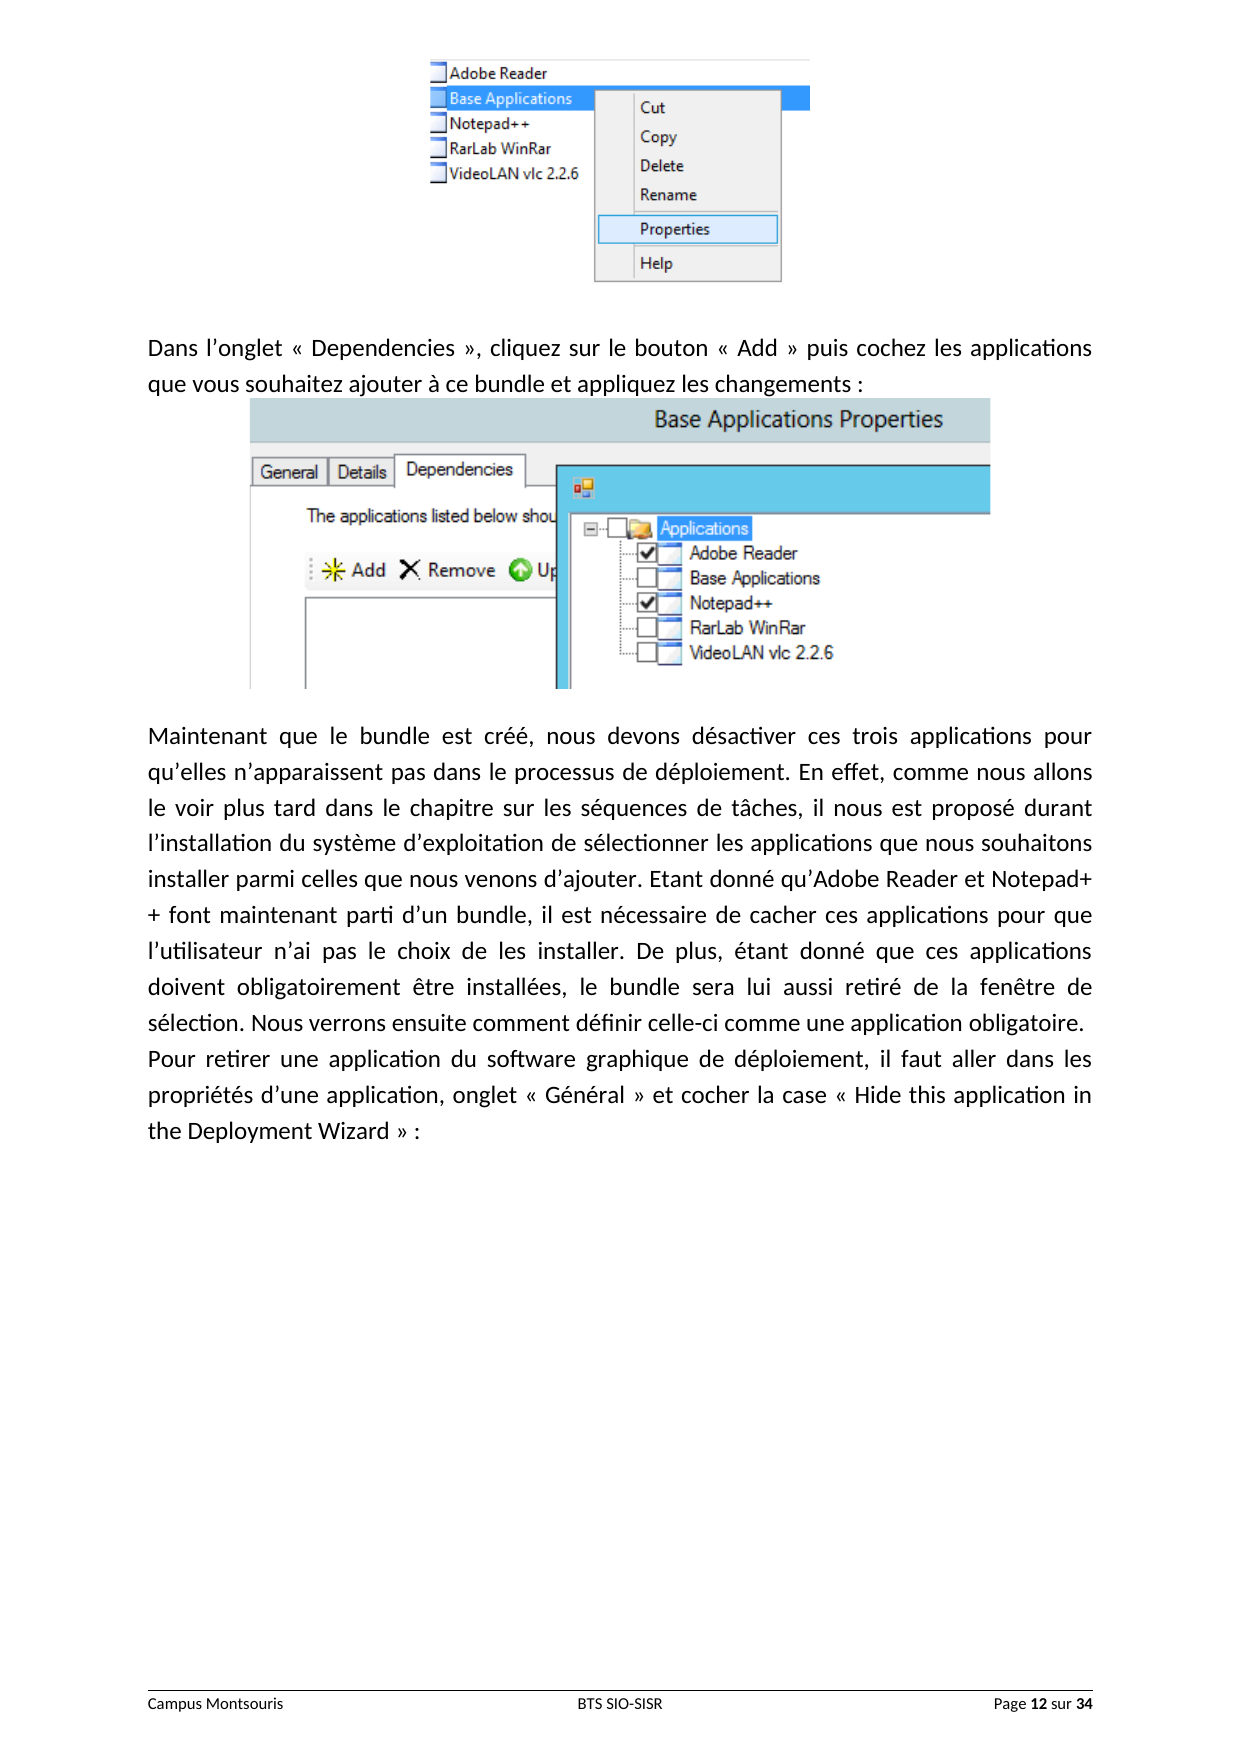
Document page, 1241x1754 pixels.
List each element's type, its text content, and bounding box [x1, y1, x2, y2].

text Pour retirer une application du software graphique de déploiement, il faut aller dans les propriétés d’une application, onglet « Général » et cocher la case « Hide this application in the Deployment Wizard » : [148, 1038, 1093, 1146]
text Dans l’onglet « Dependencies », cliquez sur le bouton « Add » puis cochez les applications que vous souhaitez ajouter à ce bundle et appliquez les changements : [148, 327, 1093, 398]
picture [249, 398, 991, 689]
text Maintenant que le bundle est créé, nous devons désactiver ces trois applications pour qu’elles n’apparaissent pas dans le processus de déploiement. En effet, comme nous allons le voir plus tard dans le chapitre sur les séquences de tâches, il nous est proposé durant l’installation du système d’exploitation de sélectionner les applications que nous souhaitons installer parmi celles que nous venons d’ajouter. Etant donné qu’Adobe Reader et Notepad++ font maintenant parti d’un bundle, il est nécessaire de cacher ces applications pour que l’utilisateur n’ai pas le choix de les installer. De plus, étant donné que ces applications doivent obligatoirement être installées, le bundle sera lui aussi retiré de la fenêtre de sélection. Nous verrons ensuite comment définir celle-ci comme une application obligatoire. [148, 714, 1093, 1038]
picture [430, 59, 810, 302]
